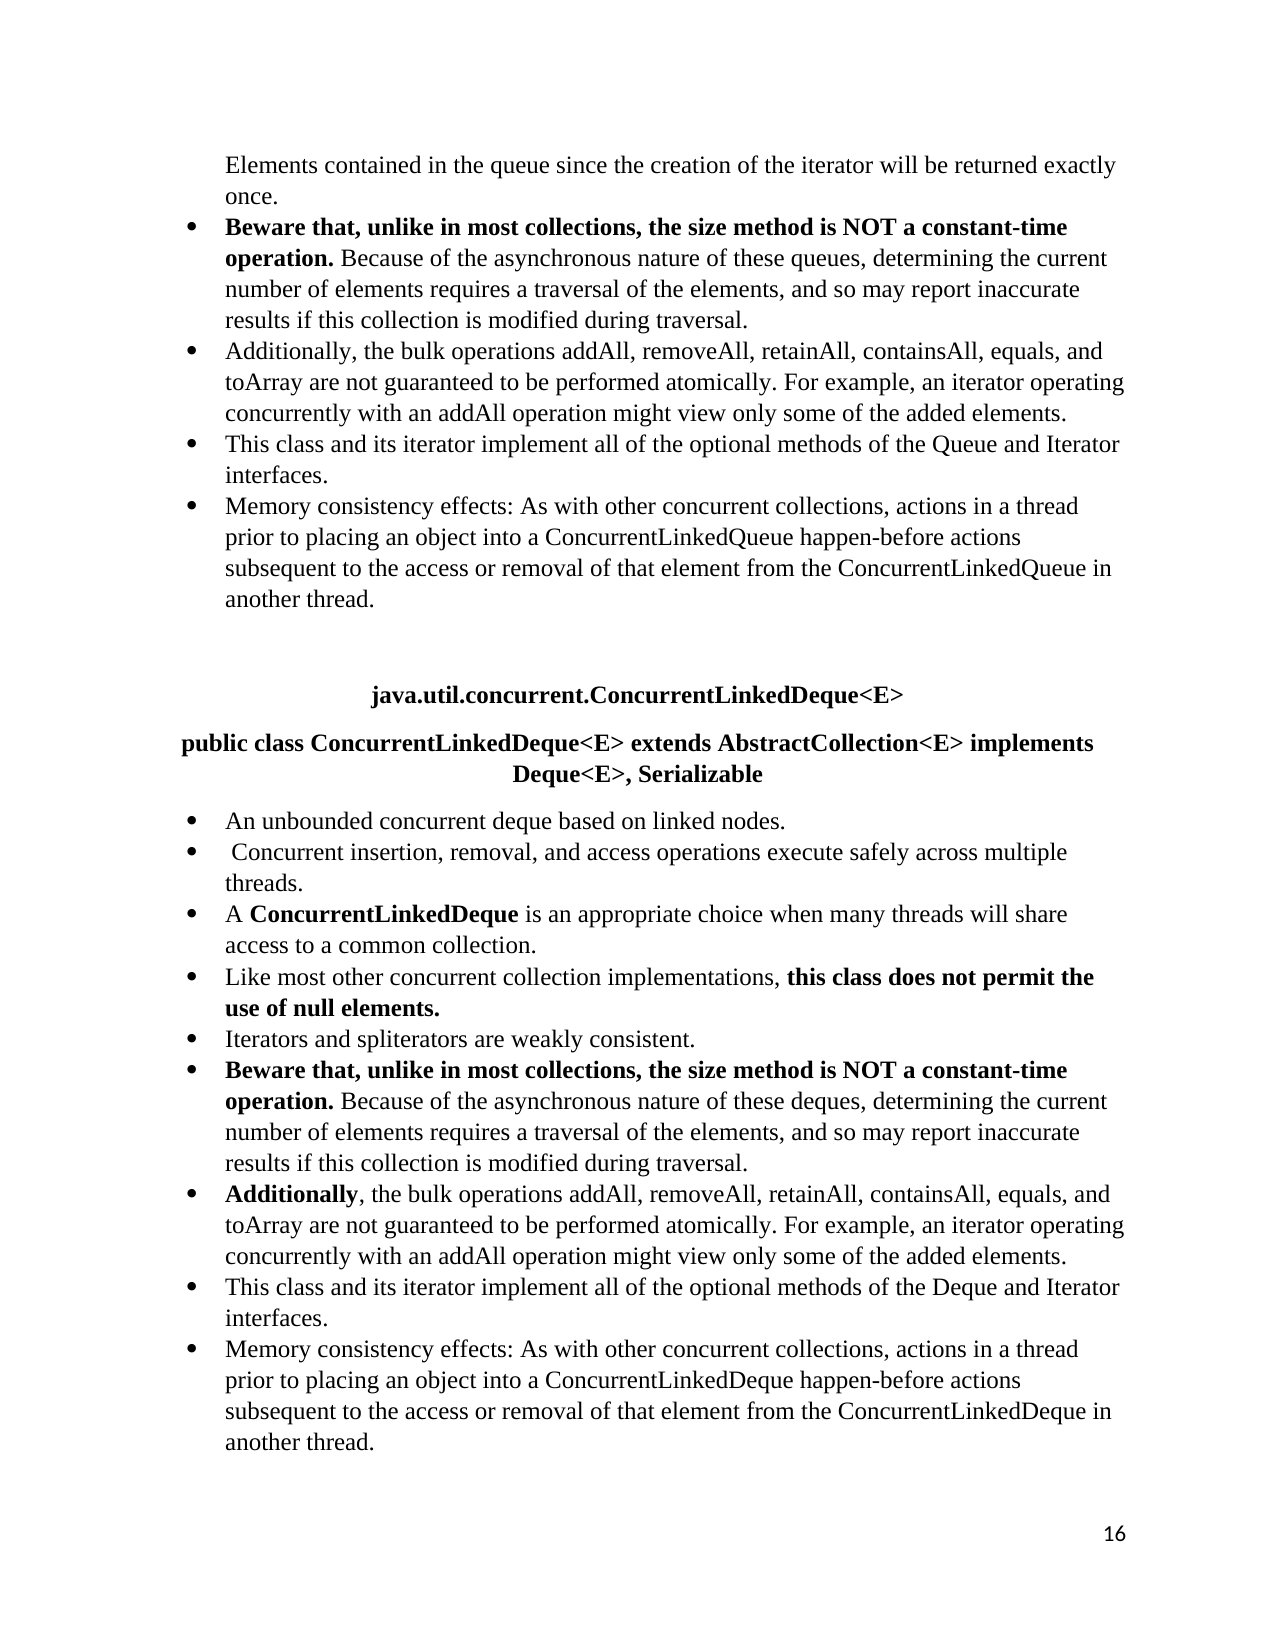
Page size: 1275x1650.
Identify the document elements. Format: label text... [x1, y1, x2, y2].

text java.util.concurrent.ConcurrentLinkedDeque<E> [150, 680, 1125, 709]
text public class ConcurrentLinkedDeque<E> extends AbstractCollection<E> implements Deque<E>, Serializable [150, 728, 1125, 787]
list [187, 150, 1125, 210]
list An unbounded concurrent deque based on linked nodes. [187, 806, 1125, 835]
list Iterators and spliterators are weakly consistent. [187, 1024, 1125, 1052]
list Concurrent insertion, removal, and access operations execute safely across multiple threads. [187, 837, 1125, 897]
list This class and its iterator implement all of the optional methods of the Deque and Iterator interfaces. [187, 1272, 1125, 1332]
list A ConcurrentLinkedDeque is an appropriate choice when many threads will share access to a common collection. [187, 899, 1125, 959]
list Beware that, unlike in most collections, the size method is NOT a constant-time operation. Because of the asynchronous nature of these deques, determining the current number of elements requires a traversal of the elements, and so may report inaccurate results if this collection is modified during traversal. [187, 1055, 1125, 1177]
list Beware that, unlike in most collections, the size method is NOT a constant-time operation. Because of the asynchronous nature of these queues, determining the current number of elements requires a traversal of the elements, and so may report inaccurate results if this collection is modified during traversal. [187, 212, 1125, 334]
list Memory consistency effects: As with other concurrent collections, actions in a thread prior to placing an object into a ConcurrentLinkedQueue happen-before actions subsequent to the access or removal of that element from the ConcurrentLinkedQueue in another thread. [187, 491, 1125, 613]
list This class and its iterator implement all of the optional methods of the Queue and Iterator interfaces. [187, 429, 1125, 489]
list Additionally, the bulk operations addAll, removeAll, retainAll, containsAll, equals, and toArray are not guaranteed to be performed atomically. For example, an iterator operating concurrently with an addAll operation might view only some of the added elements. [187, 336, 1125, 427]
list Additionally, the bulk operations addAll, removeAll, retainAll, containsAll, equals, and toArray are not guaranteed to be performed atomically. For example, an iterator operating concurrently with an addAll operation might view only some of the added elements. [187, 1179, 1125, 1270]
list Memory consistency effects: As with other concurrent collections, actions in a thread prior to placing an object into a ConcurrentLinkedDeque happen-before actions subsequent to the access or removal of that element from the ConcurrentLinkedDeque in another thread. [187, 1334, 1125, 1456]
list Like most other concurrent collection implementations, this class does not permit the use of null elements. [187, 962, 1125, 1021]
